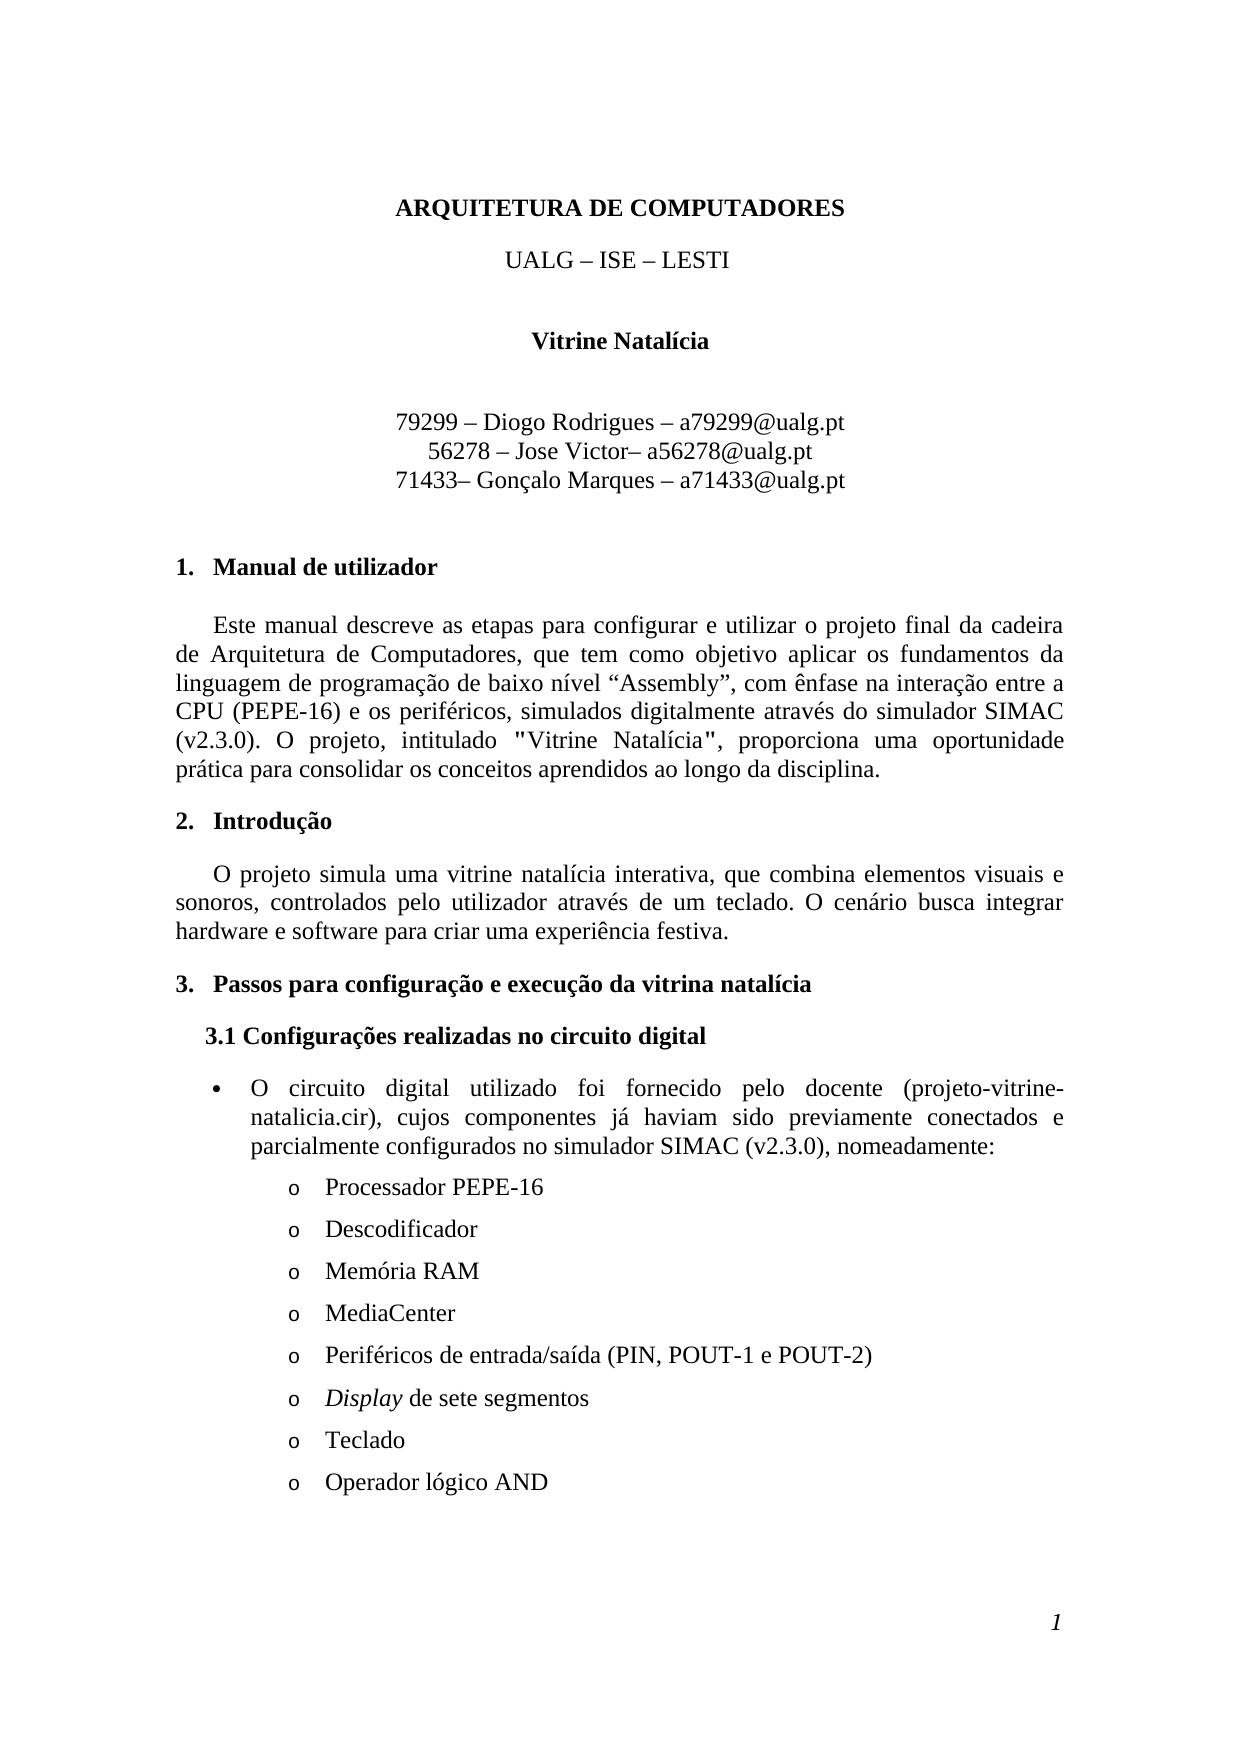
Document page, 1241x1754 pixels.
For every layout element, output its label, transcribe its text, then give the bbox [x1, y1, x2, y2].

list Display de sete segmentos [288, 1383, 1065, 1412]
text ARQUITETURA DE COMPUTADORES [175, 193, 1065, 222]
list Processador PEPE-16 [288, 1172, 1065, 1202]
list MediaCenter [288, 1298, 1065, 1328]
text UAlg – ISE – LESTI [175, 245, 1065, 303]
text Este manual descreve as etapas para configurar e utilizar o projeto final da cadeira de Arquitetura de Computadores, que tem como objetivo aplicar os fundamentos da linguagem de programação de baixo nível “Assembly”, com ênfase na interação entre a CPU (PEPE-16) e os periféricos, simulados digitalmente através do simulador SIMAC (v2.3.0). O projeto, intitulado "Vitrine Natalícia", proporciona uma oportunidade prática para consolidar os conceitos aprendidos ao longo da disciplina. [175, 610, 1065, 783]
list Configurações realizadas no circuito digital [205, 1021, 1065, 1050]
list Teclado [288, 1425, 1065, 1454]
list Memória RAM [288, 1256, 1065, 1286]
text 71433– Gonçalo Marques – a71433@ualg.pt [175, 465, 1065, 494]
list Introdução [175, 806, 1065, 835]
list Passos para configuração e execução da vitrina natalícia [175, 969, 1065, 997]
text O projeto simula uma vitrine natalícia interativa, que combina elementos visuais e sonoros, controlados pelo utilizador através de um teclado. O cenário busca integrar hardware e software para criar uma experiência festiva. [175, 859, 1065, 945]
text 56278 – Jose Victor– a56278@ualg.pt [175, 436, 1065, 465]
text 79299 – Diogo Rodrigues – a79299@ualg.pt [175, 407, 1065, 436]
list O circuito digital utilizado foi fornecido pelo docente (projeto-vitrine-natalicia.cir), cujos componentes já haviam sido previamente conectados e parcialmente configurados no simulador SIMAC (v2.3.0), nomeadamente: [213, 1073, 1065, 1160]
title Vitrine Natalícia [175, 326, 1065, 355]
list Periféricos de entrada/saída (PIN, POUT-1 e POUT-2) [288, 1341, 1065, 1370]
list Descodificador [288, 1214, 1065, 1244]
list Operador lógico AND [288, 1467, 1065, 1496]
subtitle Manual de utilizador [175, 552, 1065, 581]
